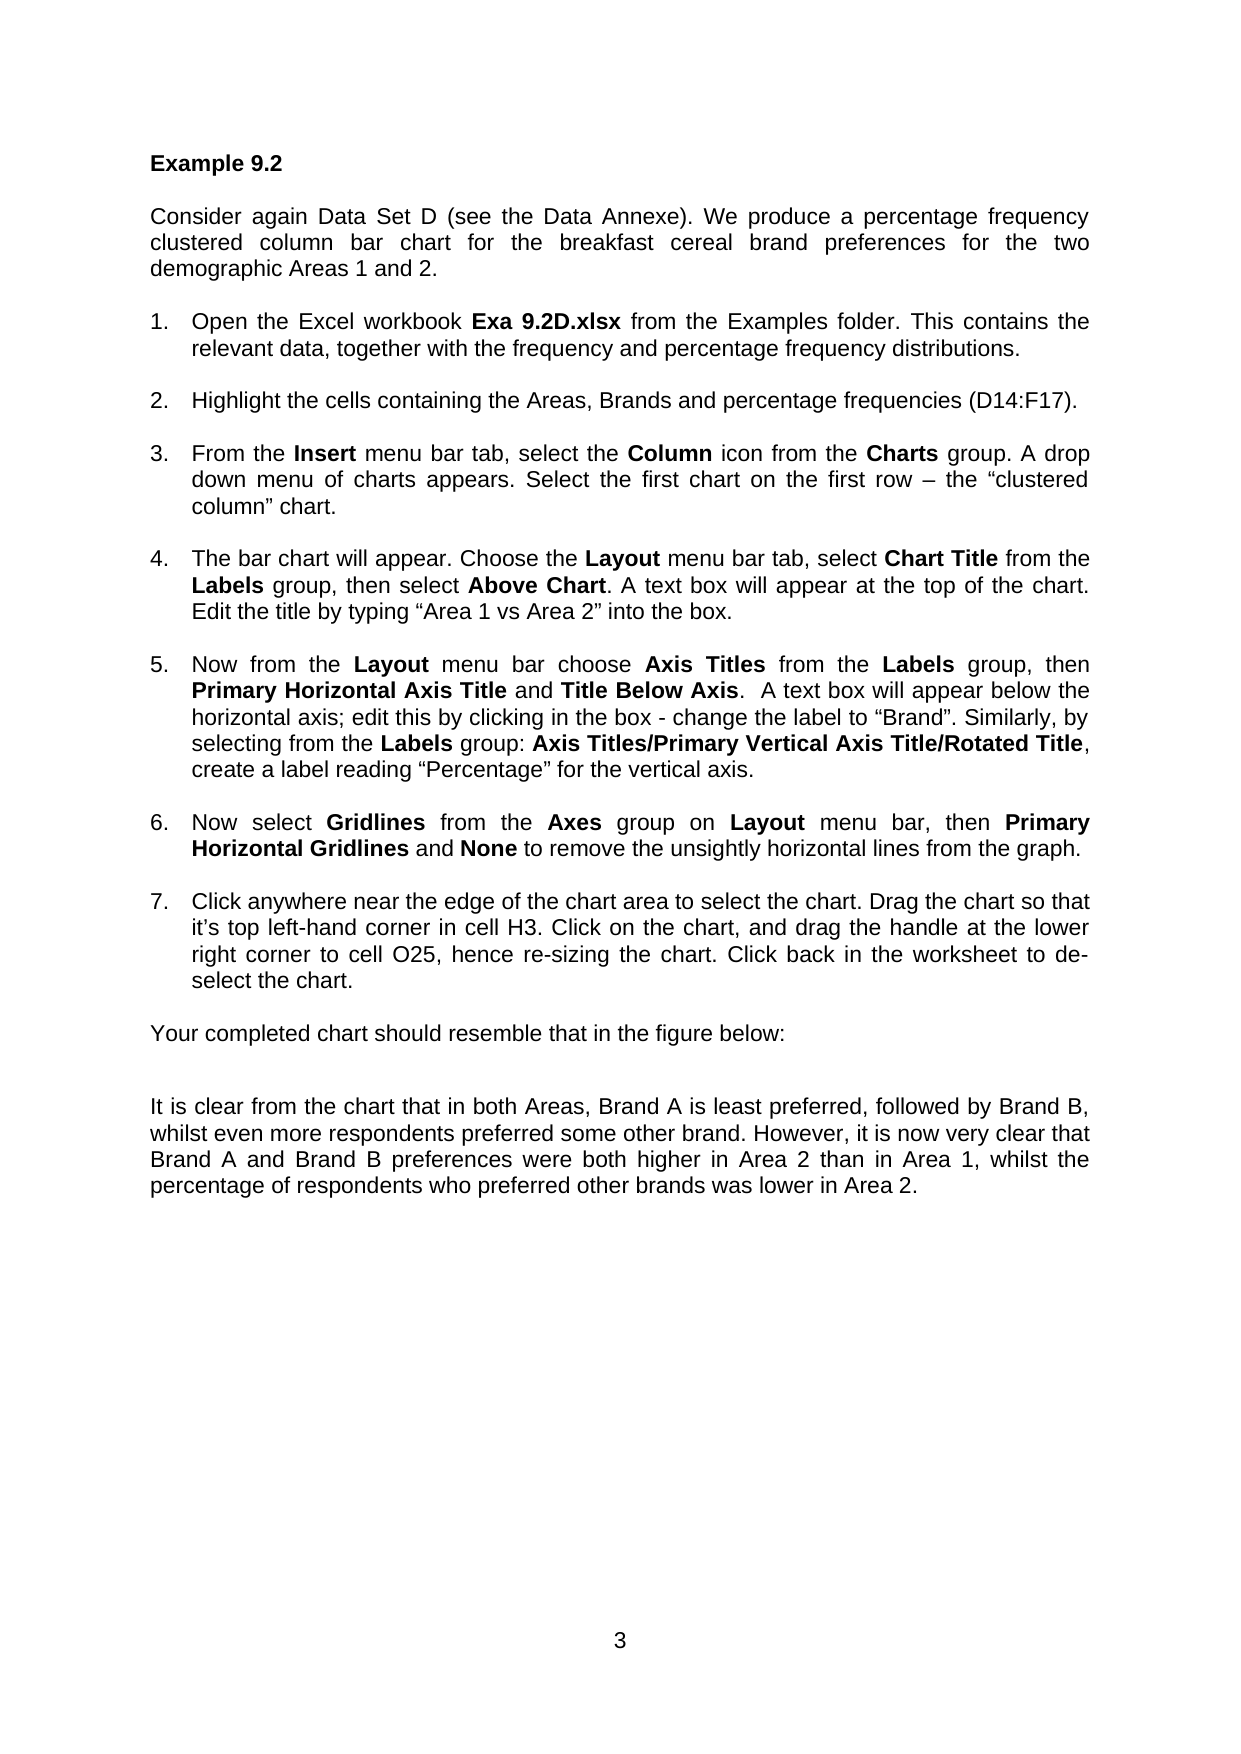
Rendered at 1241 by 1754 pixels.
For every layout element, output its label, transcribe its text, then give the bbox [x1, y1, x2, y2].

text 3. From the Insert menu bar tab, select the Column icon from the Charts group. A drop down menu of charts appears. Select the first chart on the first row – the “clustered column” chart. [150, 440, 1090, 519]
text Example 9.2 [150, 150, 1090, 176]
text 7. Click anywhere near the edge of the chart area to select the chart. Drag the chart so that it’s top left-hand corner in cell H3. Click on the chart, and drag the handle at the lower right corner to cell O25, hence re-sizing the chart. Click back in the worksheet to de-select the chart. [150, 888, 1090, 993]
text 2. Highlight the cells containing the Areas, Brands and percentage frequencies (D14:F17). [150, 387, 1090, 413]
text Consider again Data Set D (see the Data Annexe). We produce a percentage frequency clustered column bar chart for the breakfast cereal brand preferences for the two demographic Areas 1 and 2. [150, 203, 1090, 282]
text Your completed chart should resemble that in the figure below: [150, 1020, 1090, 1046]
text 6. Now select Gridlines from the Axes group on Layout menu bar, then Primary Horizontal Gridlines and None to remove the unsightly horizontal lines from the graph. [150, 809, 1090, 862]
text 5. Now from the Layout menu bar choose Axis Titles from the Labels group, then Primary Horizontal Axis Title and Title Below Axis. A text box will appear below the horizontal axis; edit this by clicking in the box - change the label to “Brand”. Similarly, by selecting from the Labels group: Axis Titles/Primary Vertical Axis Title/Rotated Title, create a label reading “Percentage” for the vertical axis. [150, 651, 1090, 782]
text 4. The bar chart will appear. Choose the Layout menu bar tab, select Chart Title from the Labels group, then select Above Chart. A text box will appear at the top of the chart. Edit the title by typing “Area 1 vs Area 2” into the box. [150, 545, 1090, 624]
text It is clear from the chart that in both Areas, Brand A is least preferred, followed by Brand B, whilst even more respondents preferred some other brand. However, it is now very clear that Brand A and Brand B preferences were both higher in Area 2 than in Area 1, whilst the percentage of respondents who preferred other brands was lower in Area 2. [150, 1093, 1090, 1199]
text 1. Open the Excel workbook Exa 9.2D.xlsx from the Examples folder. This contains the relevant data, together with the frequency and percentage frequency distributions. [150, 308, 1090, 361]
